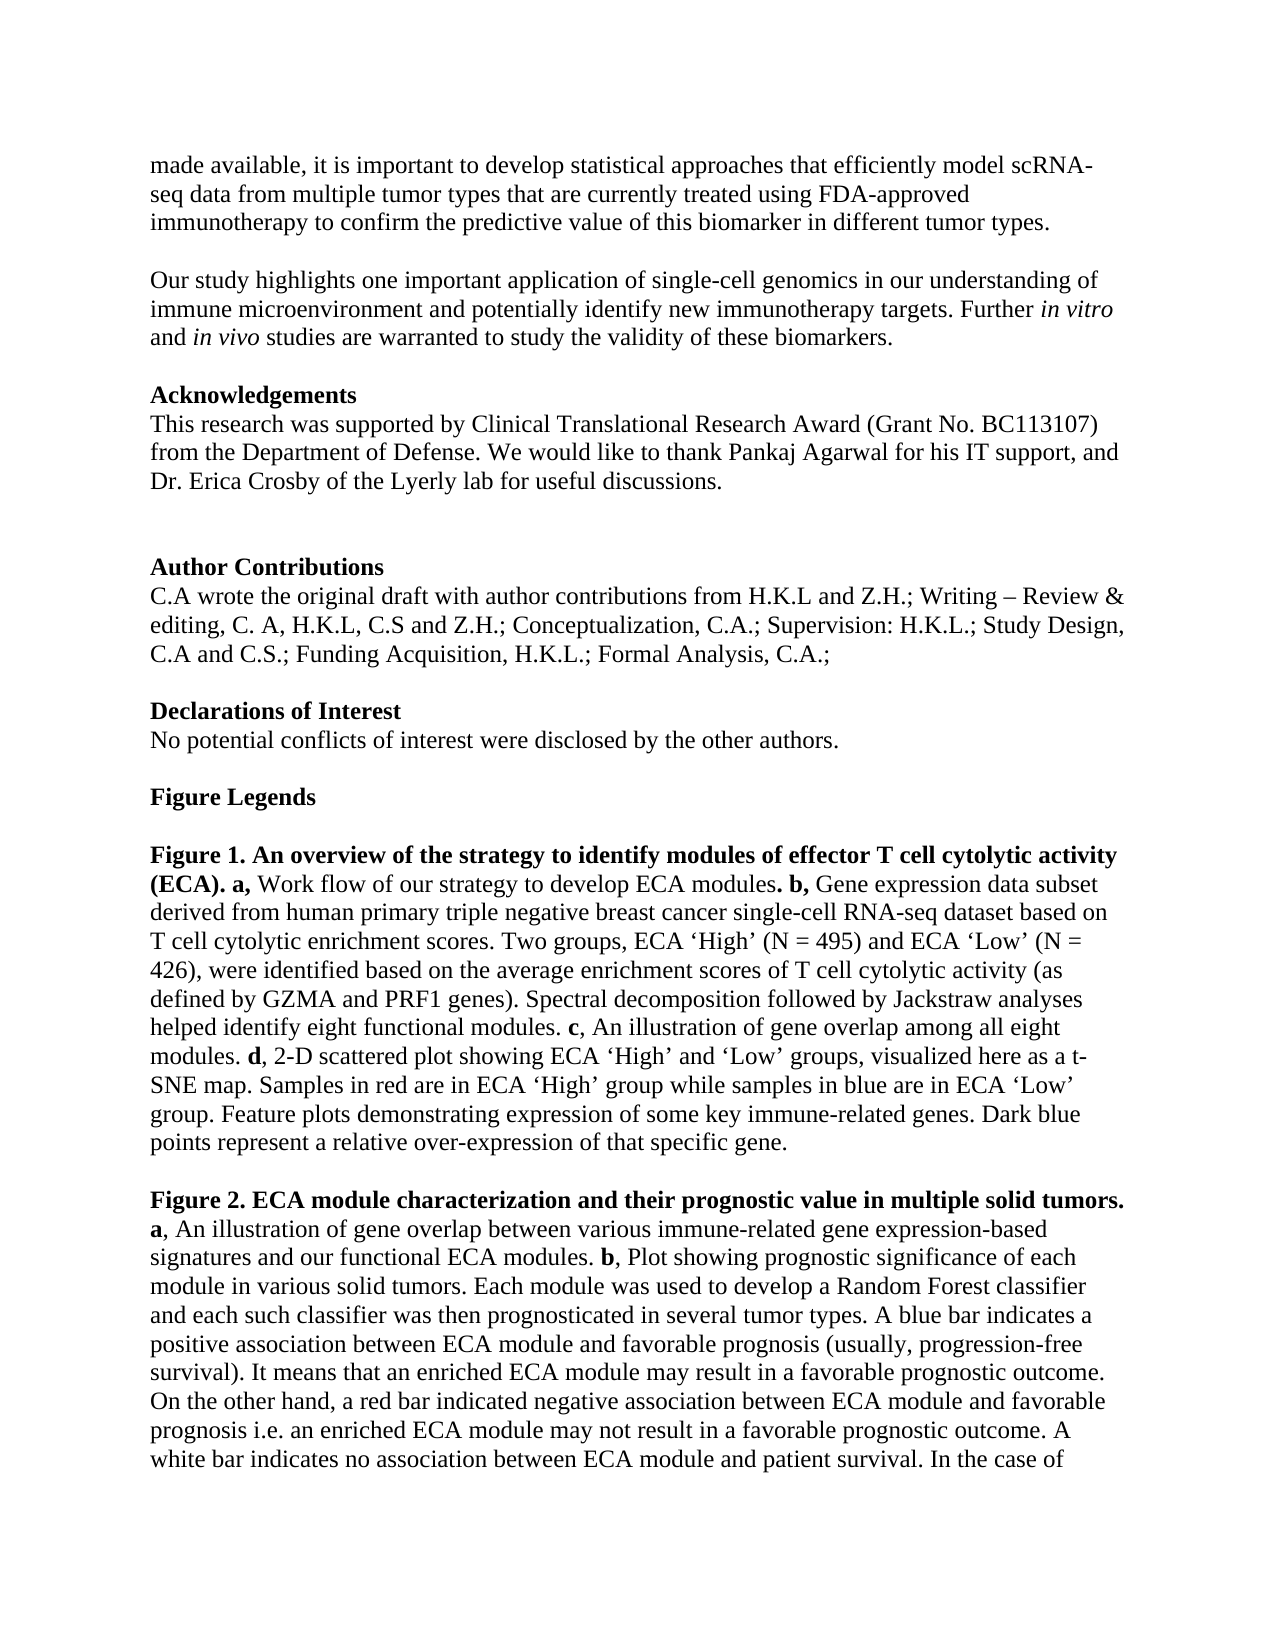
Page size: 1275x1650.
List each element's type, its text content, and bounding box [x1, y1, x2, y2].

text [150, 1185, 1125, 1472]
text Figure Legends [150, 782, 1125, 811]
text This research was supported by Clinical Translational Research Award (Grant No. BC113107) from the Department of Defense. We would like to thank Pankaj Agarwal for his IT support, and Dr. Erica Crosby of the Lyerly lab for useful discussions. [150, 409, 1125, 495]
text Figure 1. An overview of the strategy to identify modules of effector T cell cytolytic activity (ECA). a, Work flow of our strategy to develop ECA modules. b, Gene expression data subset derived from human primary triple negative breast cancer single-cell RNA-seq dataset based on T cell cytolytic enrichment scores. Two groups, ECA ‘High’ (N = 495) and ECA ‘Low’ (N = 426), were identified based on the average enrichment scores of T cell cytolytic activity (as defined by GZMA and PRF1 genes). Spectral decomposition followed by Jackstraw analyses helped identify eight functional modules. c, An illustration of gene overlap among all eight modules. d, 2-D scattered plot showing ECA ‘High’ and ‘Low’ groups, visualized here as a t-SNE map. Samples in red are in ECA ‘High’ group while samples in blue are in ECA ‘Low’ group. Feature plots demonstrating expression of some key immune-related genes. Dark blue points represent a relative over-expression of that specific gene. [150, 840, 1125, 1156]
text Our study highlights one important application of single-cell genomics in our understanding of immune microenvironment and potentially identify new immunotherapy targets. Further in vitro and in vivo studies are warranted to study the validity of these biomarkers. [150, 265, 1125, 351]
text C.A wrote the original draft with author contributions from H.K.L and Z.H.; Writing – Review & editing, C. A, H.K.L, C.S and Z.H.; Conceptualization, C.A.; Supervision: H.K.L.; Study Design, C.A and C.S.; Funding Acquisition, H.K.L.; Formal Analysis, C.A.; [150, 581, 1125, 667]
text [150, 150, 1125, 236]
text Acknowledgements [150, 380, 1125, 409]
text No potential conflicts of interest were disclosed by the other authors. [150, 725, 1125, 754]
text Declarations of Interest [150, 696, 1125, 725]
text Author Contributions [150, 552, 1125, 581]
